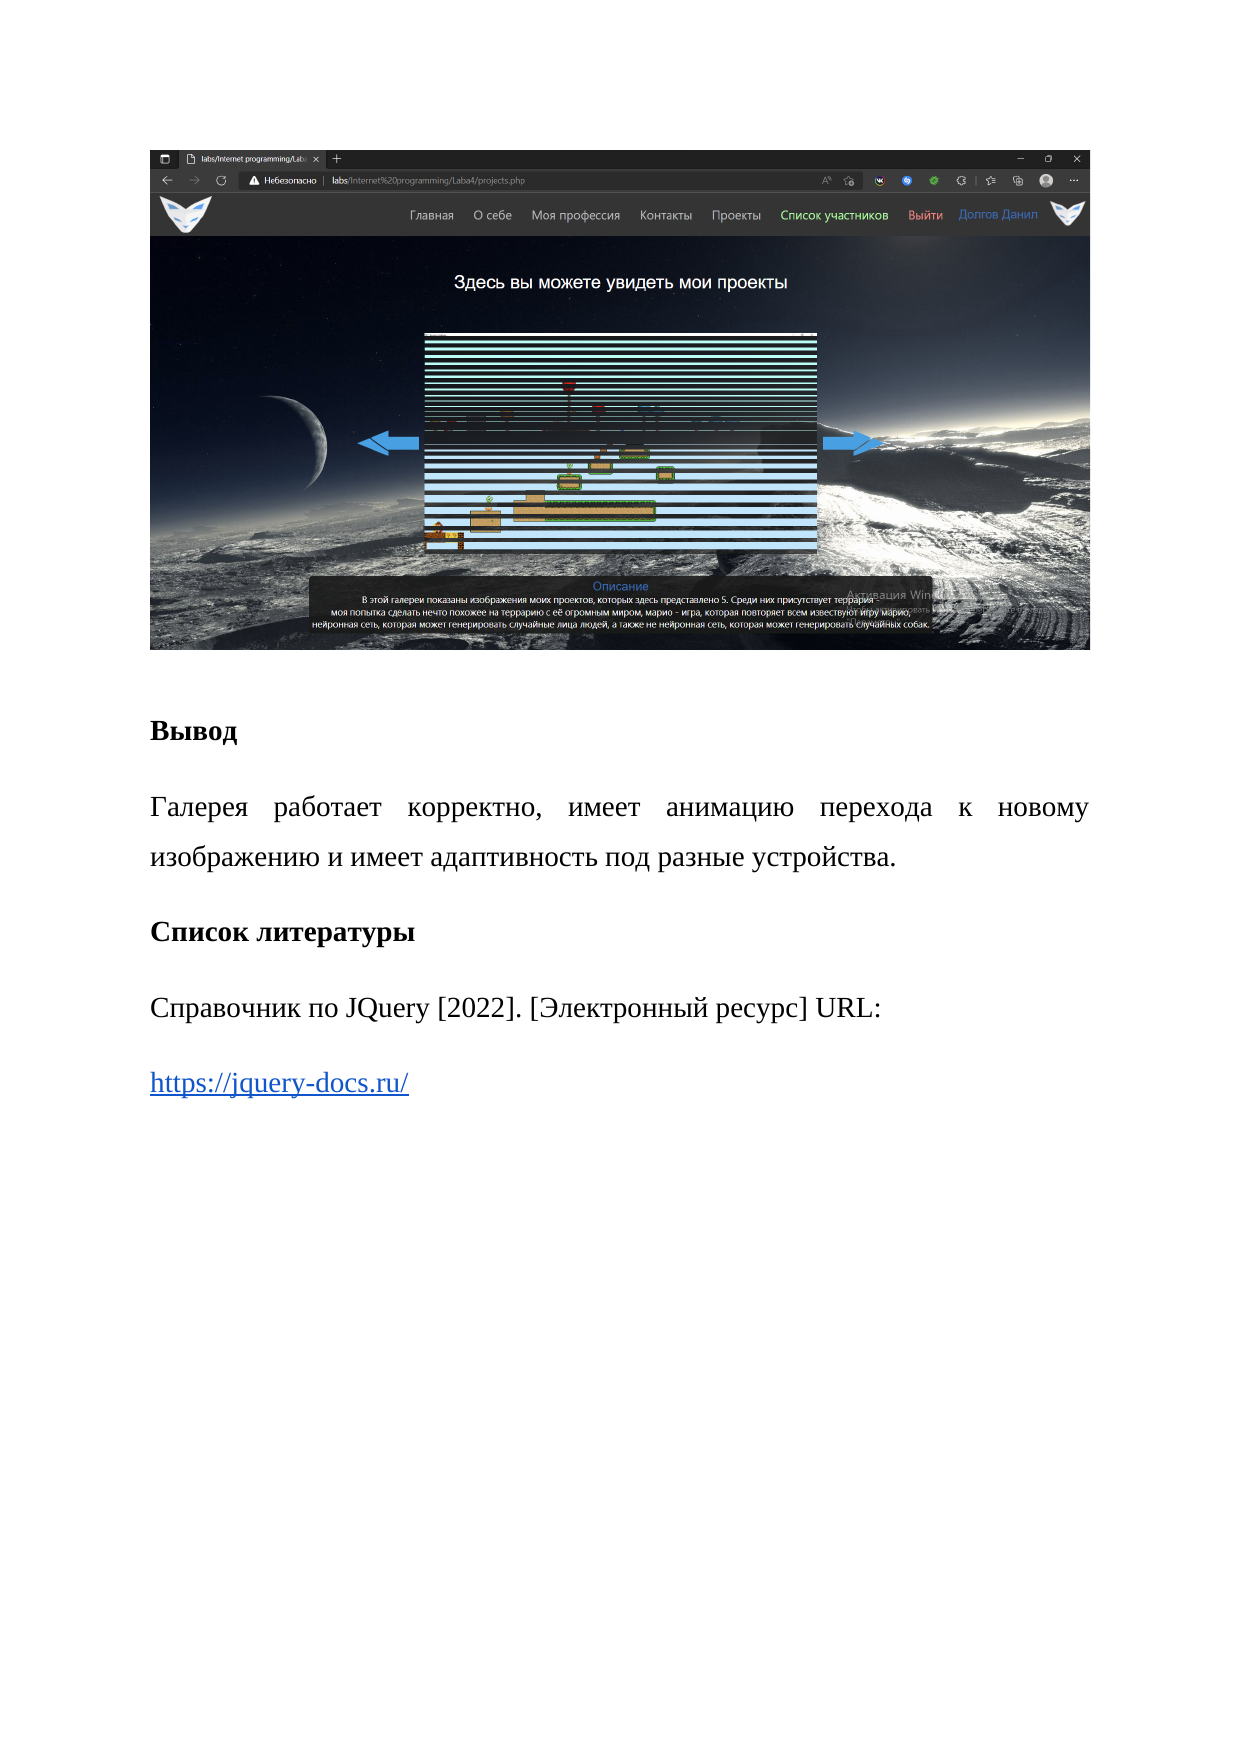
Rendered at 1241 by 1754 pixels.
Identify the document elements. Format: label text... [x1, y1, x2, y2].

picture [150, 150, 1091, 650]
text https://jquery-docs.ru/ [150, 1065, 1090, 1098]
text Справочник по JQuery [2022]. [Электронный ресурс] URL: [150, 990, 1090, 1023]
text Галерея работает корректно, имеет анимацию перехода к новому изображению и имеет адаптивность под разные устройства. [150, 789, 1090, 873]
text Список литературы [150, 914, 1090, 948]
text Вывод [150, 713, 1090, 747]
